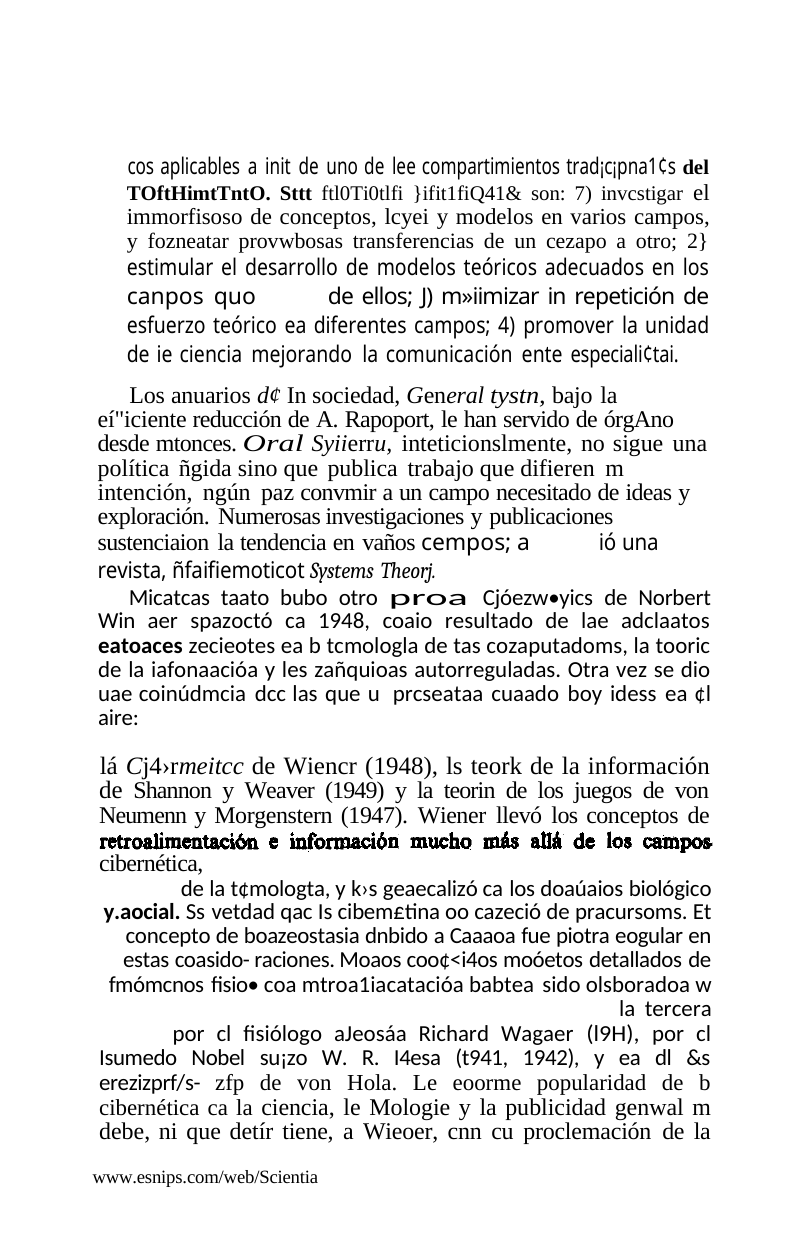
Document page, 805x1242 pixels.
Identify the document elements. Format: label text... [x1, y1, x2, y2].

text Micatcas taato bubo otro proa Cjóezw•yics de Norbert Win aer spazoctó ca 1948, coaio resultado de lae adclaatos eatoaces zecieotes ea b tcmologla de tas cozaputadoms, la tooric de la iafonaacióa y les zañquioas autorreguladas. Otra vez se dio uae coinúdmcia dcc las que u prcseataa cuaado boy idess ea ¢l aire: [98, 586, 711, 731]
text cos aplicables a init de uno de lee compartimientos trad¡c¡pna1¢s del TOftHimtTntO. Sttt ftl0Ti0tlfi }ifit1fiQ41& son: 7) invcstigar el immorfisoso de conceptos, lcyei y modelos en varios campos, y fozneatar provwbosas transferencias de un cezapo a otro; 2} estimular el desarrollo de modelos teóricos adecuados en los canpos quo de ellos; J) m»iimizar in repetición de esfuerzo teórico ea diferentes campos; 4) promover la unidad de ie ciencia mejorando la comunicación ente especiali¢tai. [127, 151, 709, 369]
text de la t¢mologta, y k›s geaecalizó ca los doaúaios biológico y.aocial. Ss vetdad qac Is cibem£tina oo cazeció de pracursoms. Et concepto de boazeostasia dnbido a Caaaoa fue piotra eogular en estas coasido- raciones. Moaos coo¢<i4os moóetos detallados de fmómcnos fisio• coa mtroa1iacatacióa babtea sido olsboradoa w la tercera [99, 877, 711, 1022]
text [99, 1022, 711, 1144]
text lá Cj4›rmeitcc de Wiencr (1948), ls teork de la información de Shannon y Weaver (1949) y la teorin de los juegos de von Neumenn y Morgenstern (1947). Wiener llevó los conceptos de cibernética, [99, 754, 710, 877]
text Los anuarios d¢ In sociedad, General tystn, bajo la eí"iciente reducción de A. Rapoport, le han servido de órgAno desde mtonces. Oral Syiierru, inteticionslmente, no sigue una política ñgida sino que publica trabajo que difieren m intención, ngún paz convmir a un campo necesitado de ideas y exploración. Numerosas investigaciones y publicaciones sustenciaion la tendencia en vaños cempos; a ió una revista, ñfaifiemoticot Systems Theorj. [97, 384, 710, 585]
